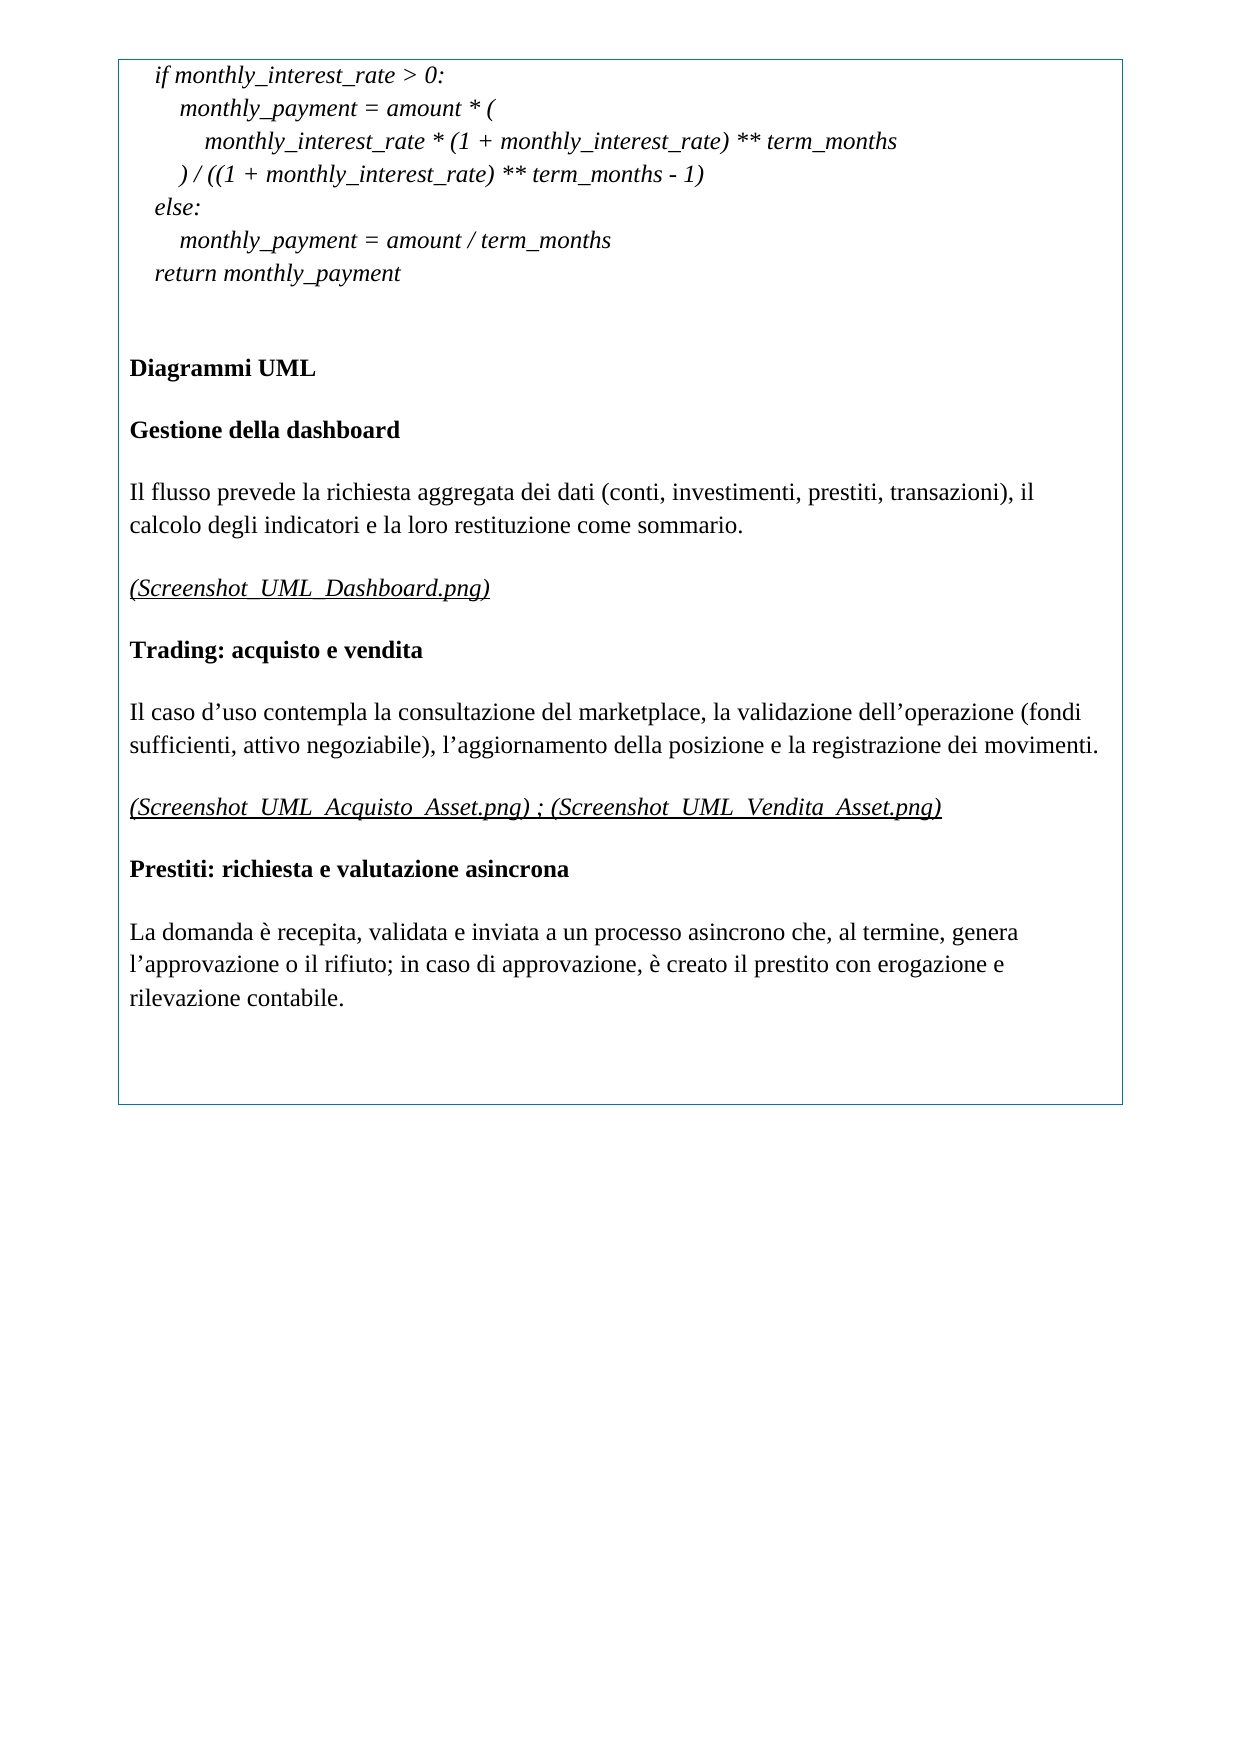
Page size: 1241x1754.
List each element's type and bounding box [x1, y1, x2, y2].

table_cell [119, 60, 1122, 1104]
